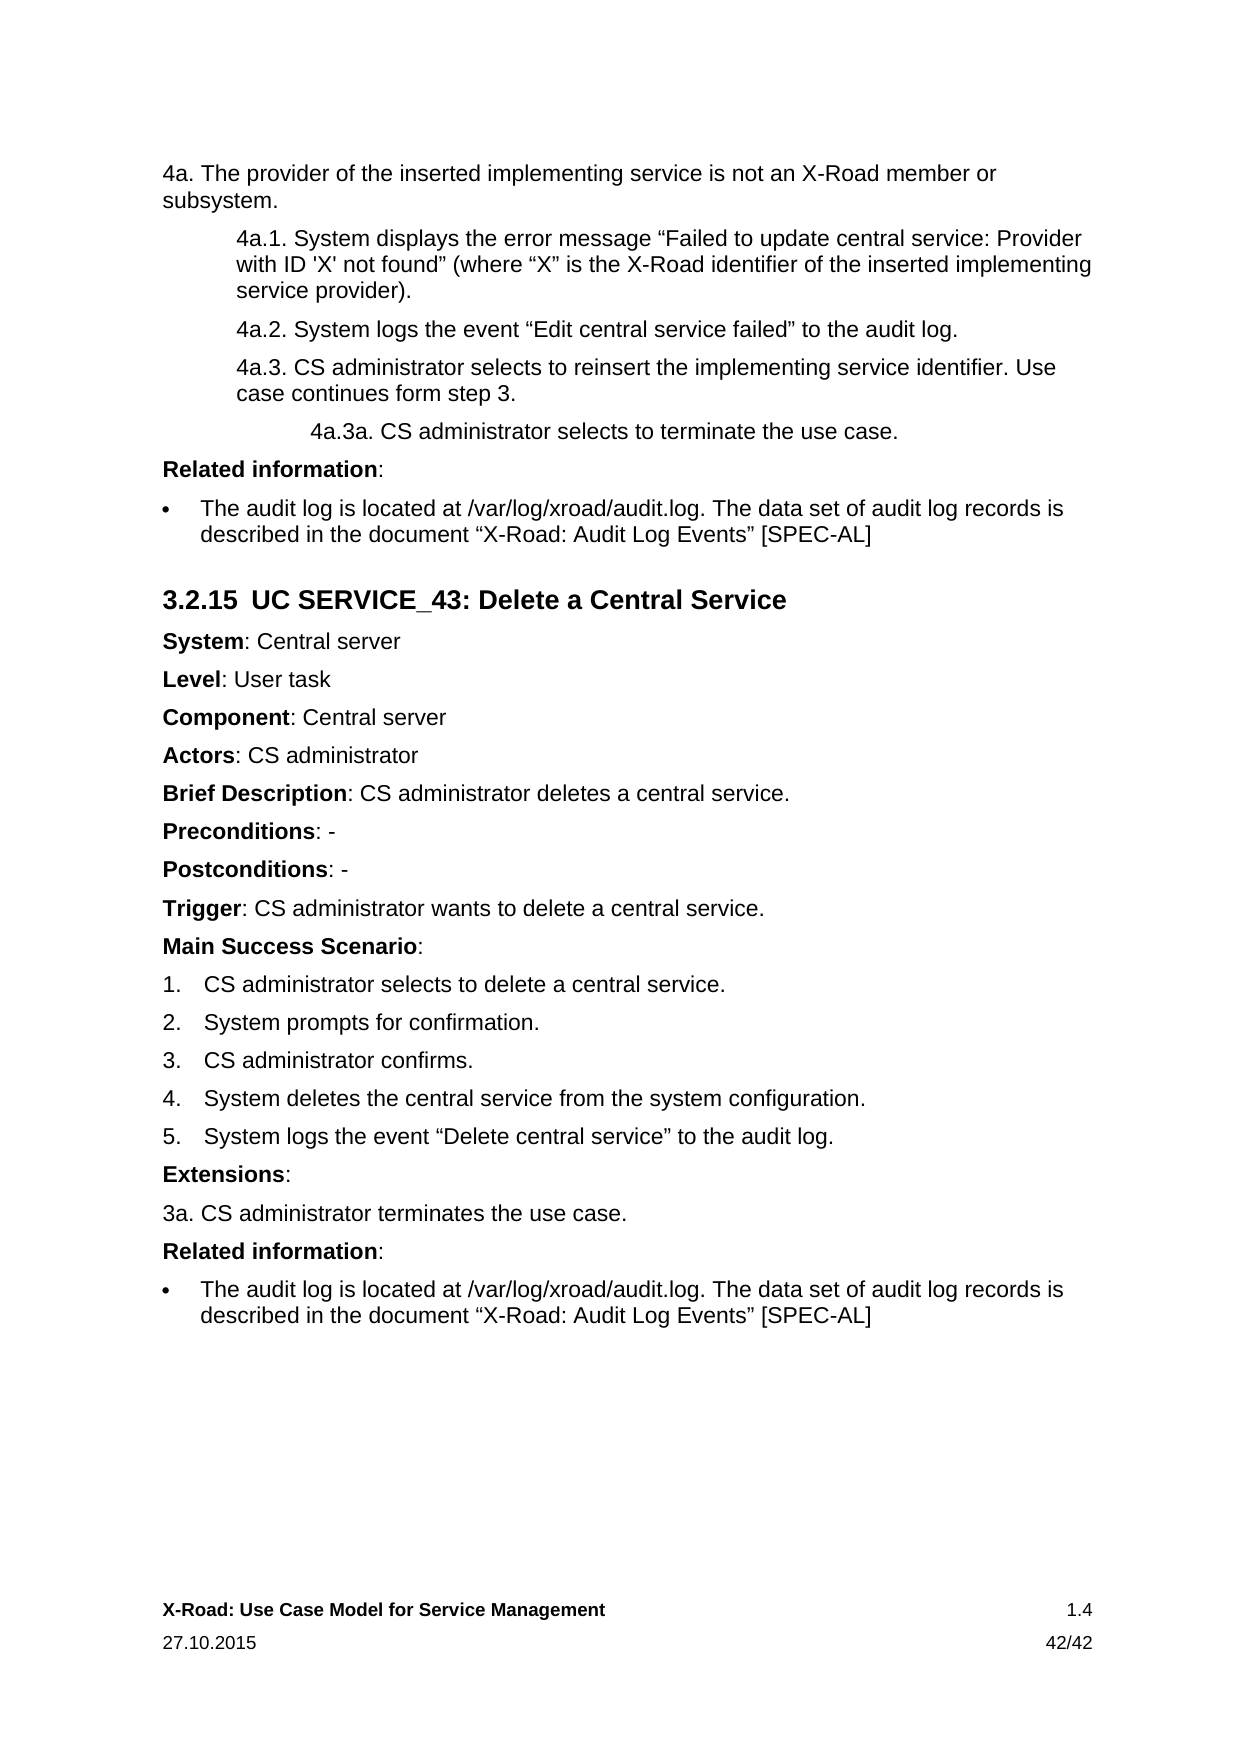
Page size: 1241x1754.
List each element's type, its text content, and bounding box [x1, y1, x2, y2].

text 4a. The provider of the inserted implementing service is not an X-Road member or subsystem. [162, 160, 1093, 213]
list System prompts for confirmation. [162, 1009, 1093, 1035]
text Related information: [162, 1238, 1093, 1264]
text 4a.3. CS administrator selects to reinsert the implementing service identifier. Use case continues form step 3. [236, 354, 1093, 406]
text 4a.2. System logs the event “Edit central service failed” to the audit log. [236, 316, 1093, 342]
list System deletes the central service from the system configuration. [162, 1085, 1093, 1112]
text Related information: [162, 456, 1093, 483]
text Postconditions: - [162, 856, 1093, 883]
list The audit log is located at /var/log/xroad/audit.log. The data set of audit log records is described in the document “X-Road: Audit Log Events” [SPEC-AL] [162, 494, 1093, 547]
list CS administrator confirms. [162, 1047, 1093, 1073]
text Trigger: CS administrator wants to delete a central service. [162, 894, 1093, 921]
subtitle UC SERVICE_43: Delete a Central Service [162, 584, 1093, 615]
text System: Central server [162, 628, 1093, 654]
text Brief Description: CS administrator deletes a central service. [162, 780, 1093, 807]
text Level: User task [162, 666, 1093, 692]
text 3a. CS administrator terminates the use case. [162, 1199, 1093, 1226]
text 4a.1. System displays the error message “Failed to update central service: Provider with ID 'X' not found” (where “X” is the X-Road identifier of the inserted implementing service provider). [236, 225, 1093, 304]
list System logs the event “Delete central service” to the audit log. [162, 1123, 1093, 1150]
text Preconditions: - [162, 818, 1093, 845]
list CS administrator selects to delete a central service. [162, 971, 1093, 997]
list The audit log is located at /var/log/xroad/audit.log. The data set of audit log records is described in the document “X-Road: Audit Log Events” [SPEC-AL] [162, 1276, 1093, 1328]
text Actors: CS administrator [162, 742, 1093, 768]
text 4a.3a. CS administrator selects to terminate the use case. [310, 418, 1093, 444]
text Main Success Scenario: [162, 933, 1093, 959]
text Extensions: [162, 1161, 1093, 1188]
text Component: Central server [162, 704, 1093, 730]
